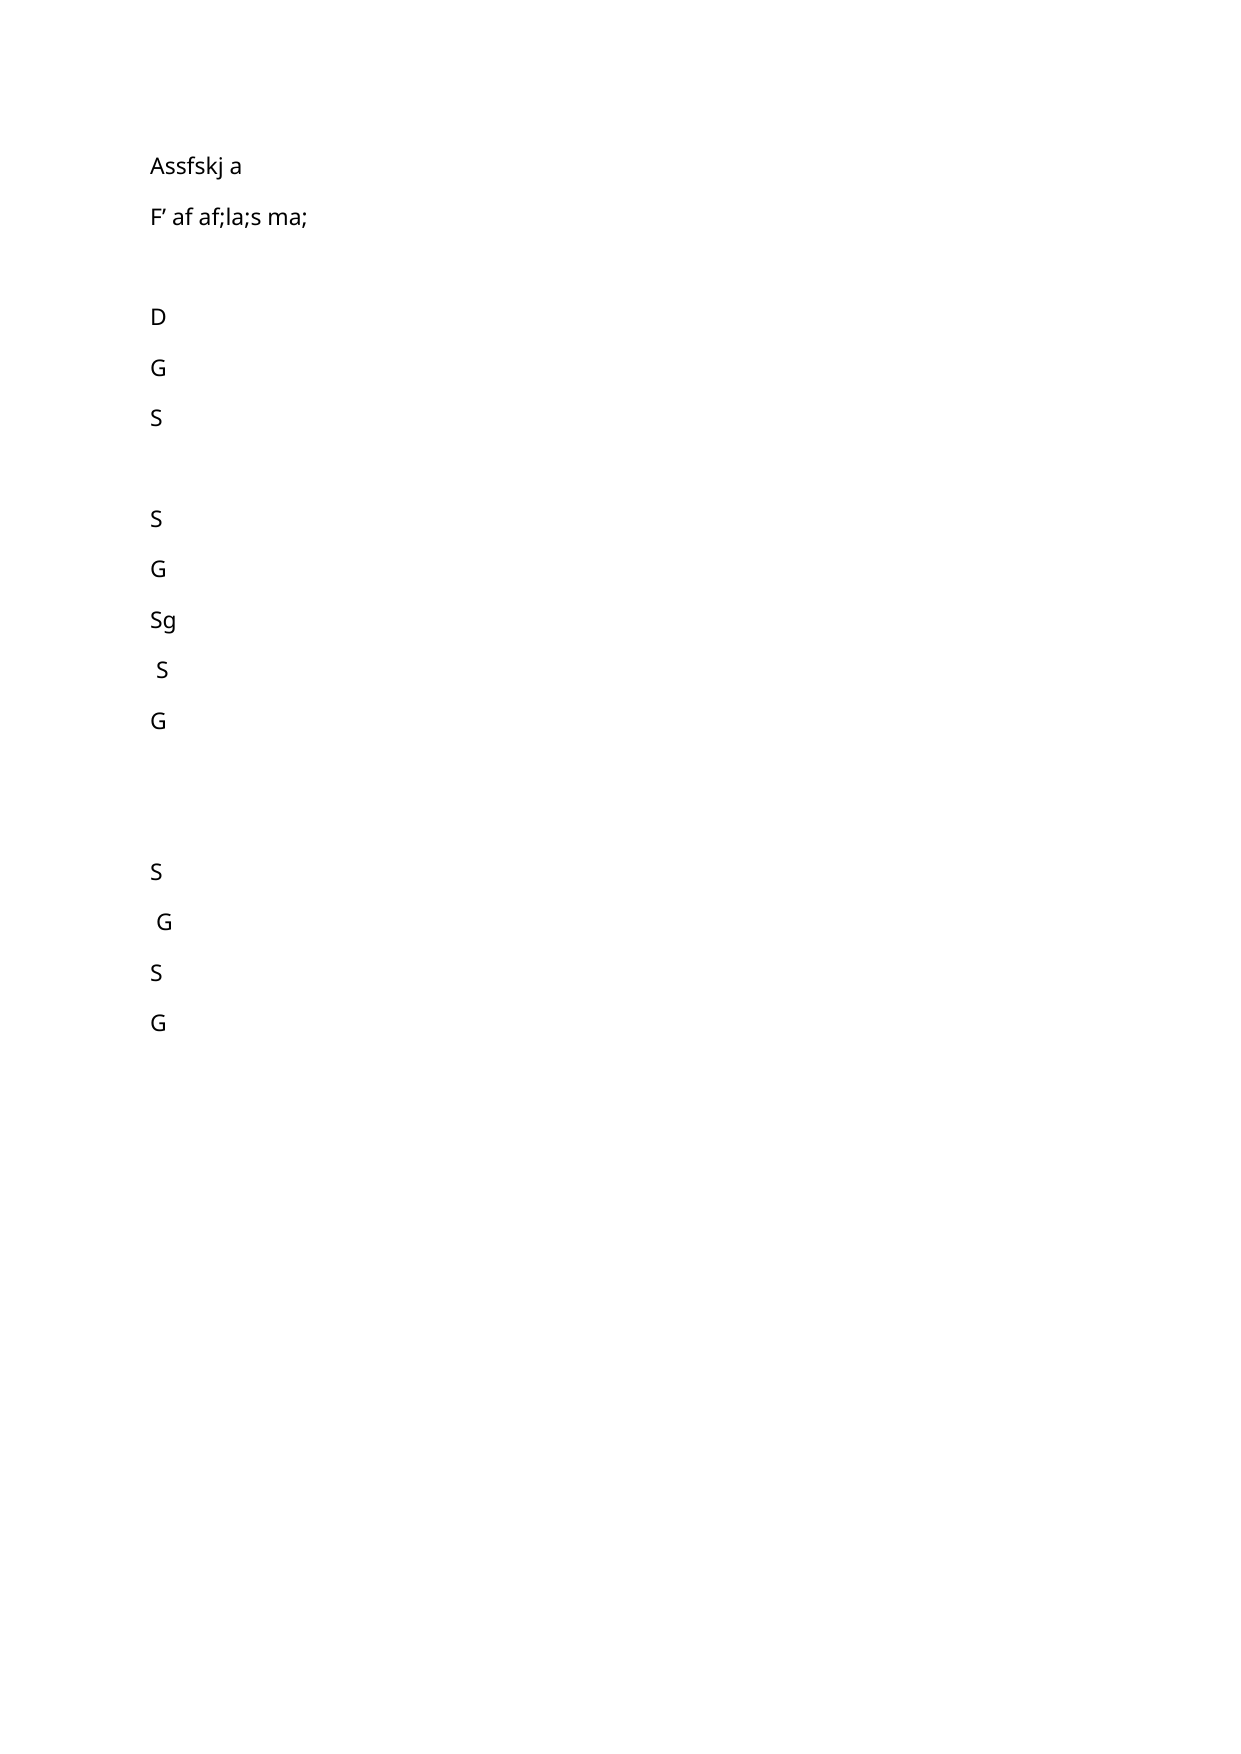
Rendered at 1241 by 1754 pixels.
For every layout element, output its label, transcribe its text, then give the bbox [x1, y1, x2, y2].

text G [150, 553, 1090, 584]
text D [150, 301, 1090, 332]
text G [150, 906, 1090, 937]
text G [150, 704, 1090, 736]
text S [150, 503, 1090, 534]
text Sg [150, 604, 1090, 635]
text G [150, 352, 1090, 383]
text S [150, 402, 1090, 433]
text S [150, 957, 1090, 988]
text Assfskj a [150, 150, 1090, 181]
text F’ af af;la;s ma; [150, 200, 1090, 232]
text G [150, 1007, 1090, 1038]
text S [150, 856, 1090, 887]
text S [150, 654, 1090, 685]
